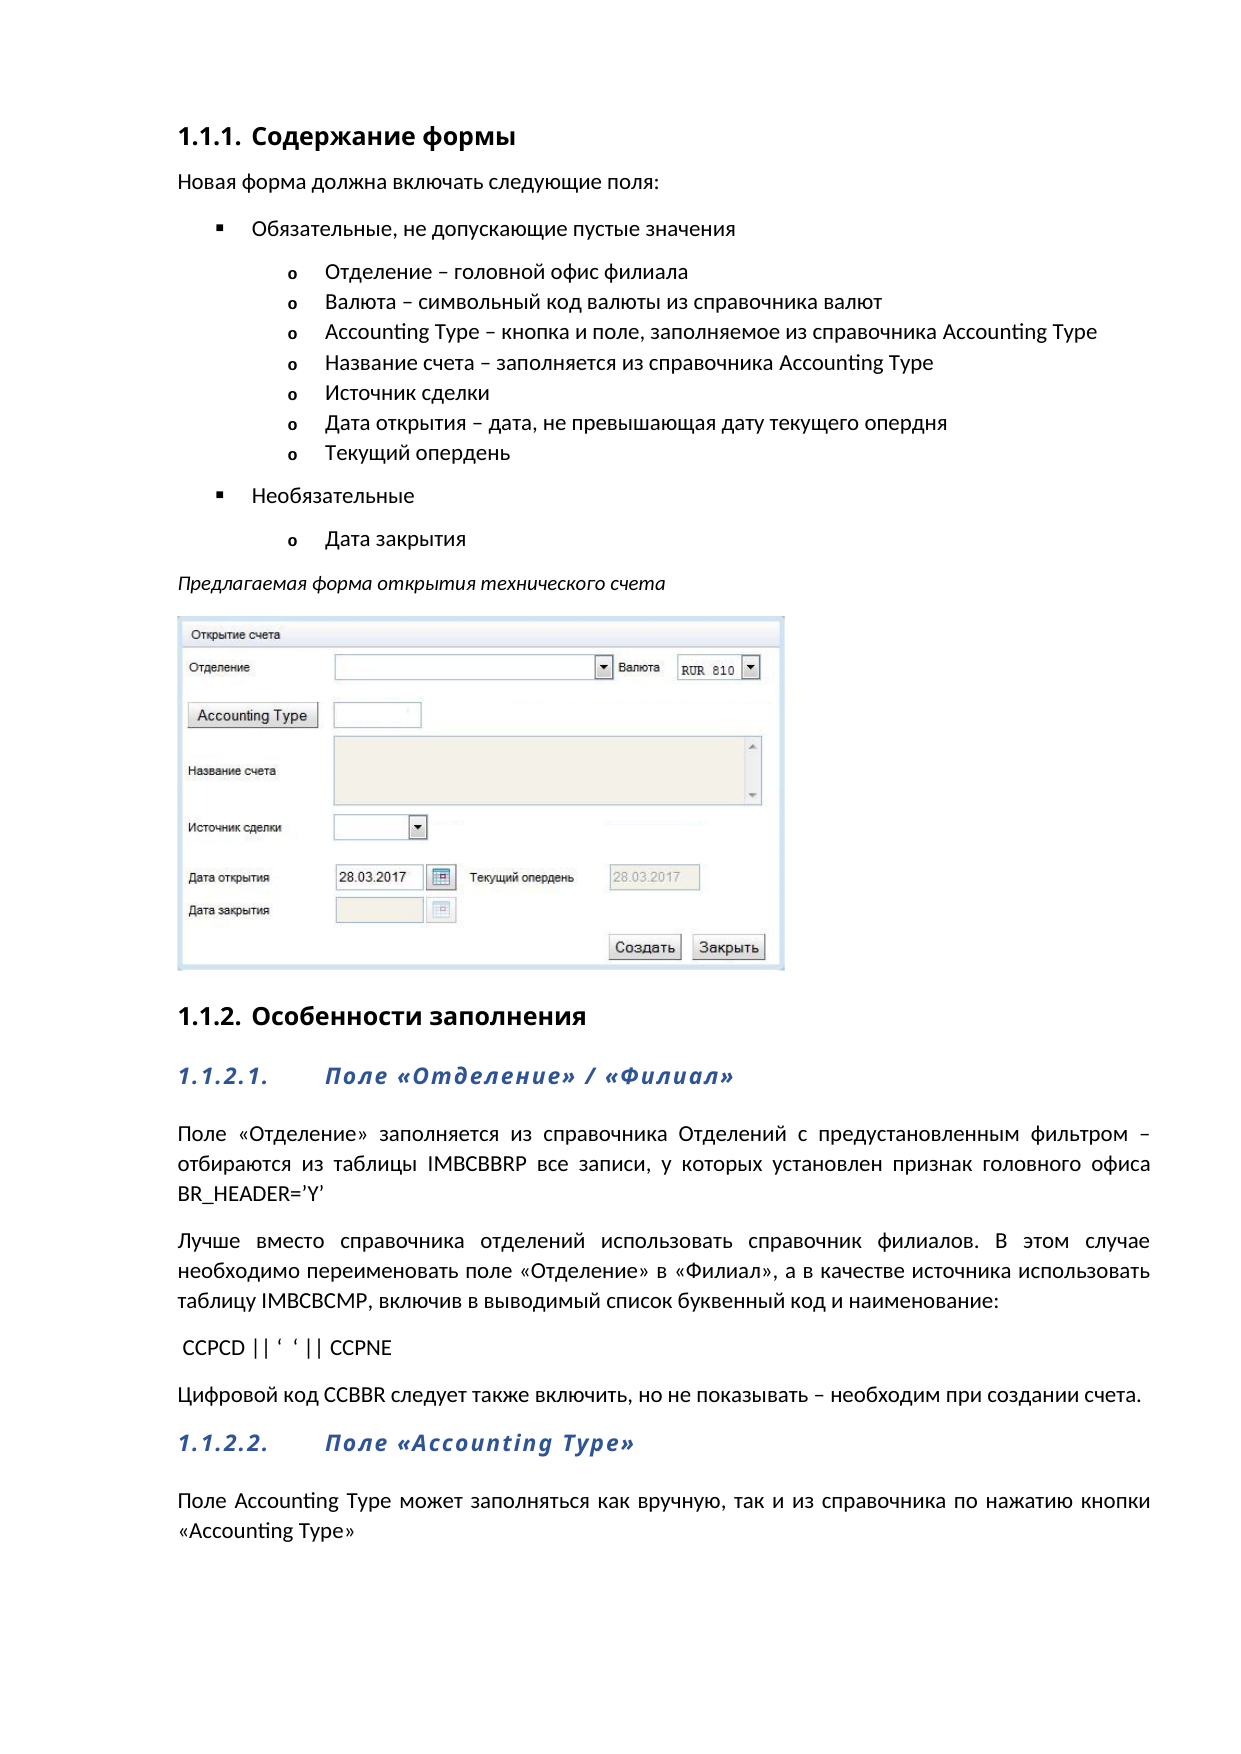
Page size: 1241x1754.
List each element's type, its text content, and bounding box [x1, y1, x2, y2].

list Обязательные, не допускающие пустые значения [214, 214, 1152, 242]
list Дата закрытия [287, 524, 1152, 552]
subtitle Поле «Отделение» / «Филиал» [177, 1060, 1152, 1091]
list Валюта – символьный код валюты из справочника валют [287, 287, 1152, 315]
list Дата открытия – дата, не превышающая дату текущего опердня [287, 408, 1152, 436]
text Поле Accounting Type может заполняться как вручную, так и из справочника по нажатию кнопки «Accounting Type» [177, 1486, 1152, 1544]
text Поле «Отделение» заполняется из справочника Отделений с предустановленным фильтром – отбираются из таблицы IMBCBBRP все записи, у которых установлен признак головного офиса BR_HEADER=’Y’ [177, 1119, 1152, 1207]
text Новая форма должна включать следующие поля: [177, 167, 1152, 195]
text CCPCD || ‘ ‘ || CCPNE [177, 1333, 1152, 1361]
subtitle Особенности заполнения [177, 998, 1152, 1032]
picture [177, 616, 785, 971]
list Название счета – заполняется из справочника Accounting Type [287, 348, 1152, 376]
text Предлагаемая форма открытия технического счета [177, 571, 1152, 596]
subtitle Содержание формы [177, 118, 1152, 152]
list Источник сделки [287, 378, 1152, 406]
list Accounting Type – кнопка и поле, заполняемое из справочника Accounting Type [287, 317, 1152, 345]
list Необязательные [214, 481, 1152, 509]
list Отделение – головной офис филиала [287, 257, 1152, 285]
text Цифровой код CCBBR следует также включить, но не показывать – необходим при создании счета. [177, 1380, 1152, 1408]
subtitle Поле «Accounting Type» [177, 1427, 1152, 1458]
list Текущий опердень [287, 438, 1152, 466]
text Лучше вместо справочника отделений использовать справочник филиалов. В этом случае необходимо переименовать поле «Отделение» в «Филиал», а в качестве источника использовать таблицу IMBCBCMP, включив в выводимый список буквенный код и наименование: [177, 1226, 1152, 1314]
